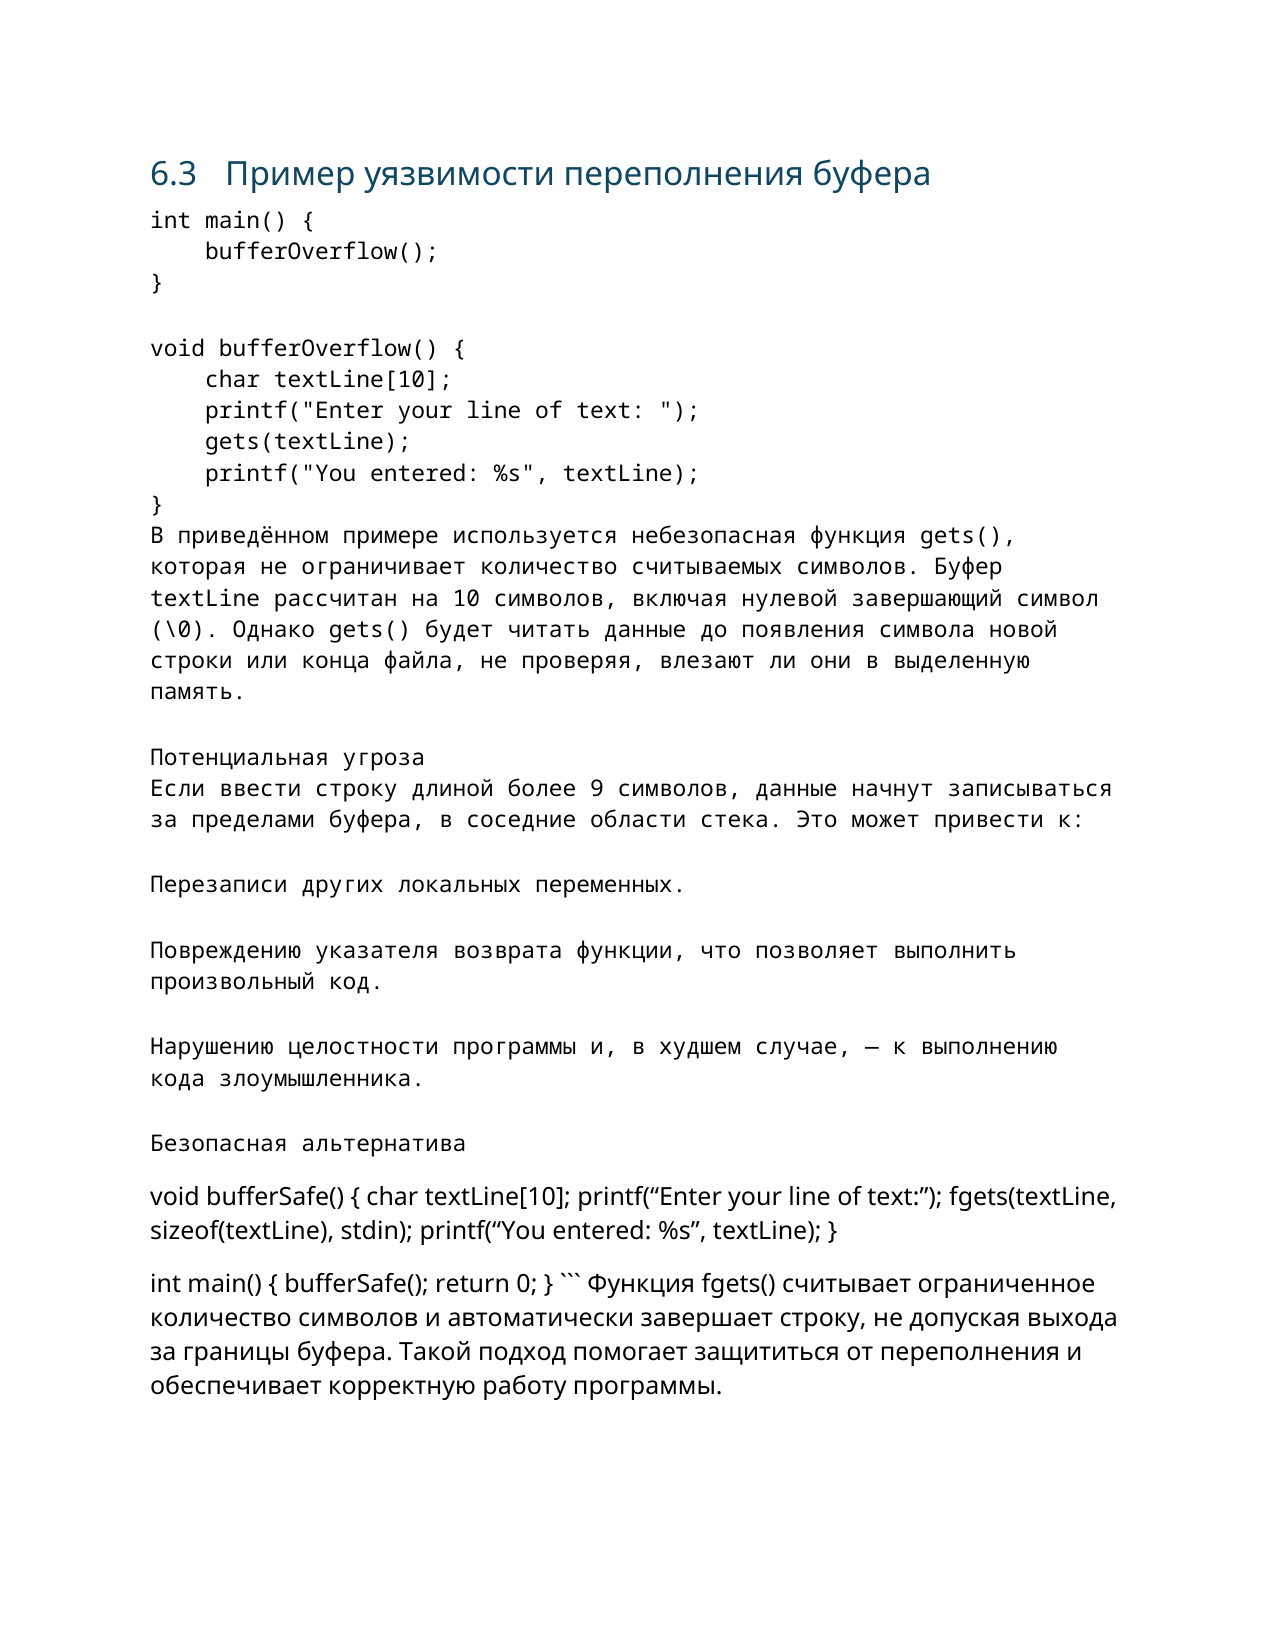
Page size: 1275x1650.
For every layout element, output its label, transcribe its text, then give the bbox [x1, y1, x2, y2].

subtitle 6.3 Пример уязвимости переполнения буфера [150, 150, 1125, 195]
text int main() { bufferSafe(); return 0; } ``` Функция fgets() считывает ограниченное количество символов и автоматически завершает строку, не допуская выхода за границы буфера. Такой подход помогает защититься от переполнения и обеспечивает корректную работу программы. [150, 1266, 1125, 1402]
text void bufferSafe() { char textLine[10]; printf(“Enter your line of text:”); fgets(textLine, sizeof(textLine), stdin); printf(“You entered: %s”, textLine); } [150, 1179, 1125, 1247]
text int main() { bufferOverflow(); } void bufferOverflow() { char textLine[10]; printf("Enter your line of text: "); gets(textLine); printf("You entered: %s", textLine); } В приведённом примере используется небезопасная функция gets(), которая не ограничивает количество считываемых символов. Буфер textLine рассчитан на 10 символов, включая нулевой завершающий символ (\0). Однако gets() будет читать данные до появления символа новой строки или конца файла, не проверяя, влезают ли они в выделенную память. Потенциальная угроза Если ввести строку длиной более 9 символов, данные начнут записываться за пределами буфера, в соседние области стека. Это может привести к: Перезаписи других локальных переменных. Повреждению указателя возврата функции, что позволяет выполнить произвольный код. Нарушению целостности программы и, в худшем случае, — к выполнению кода злоумышленника. Безопасная альтернатива [150, 204, 1125, 1158]
